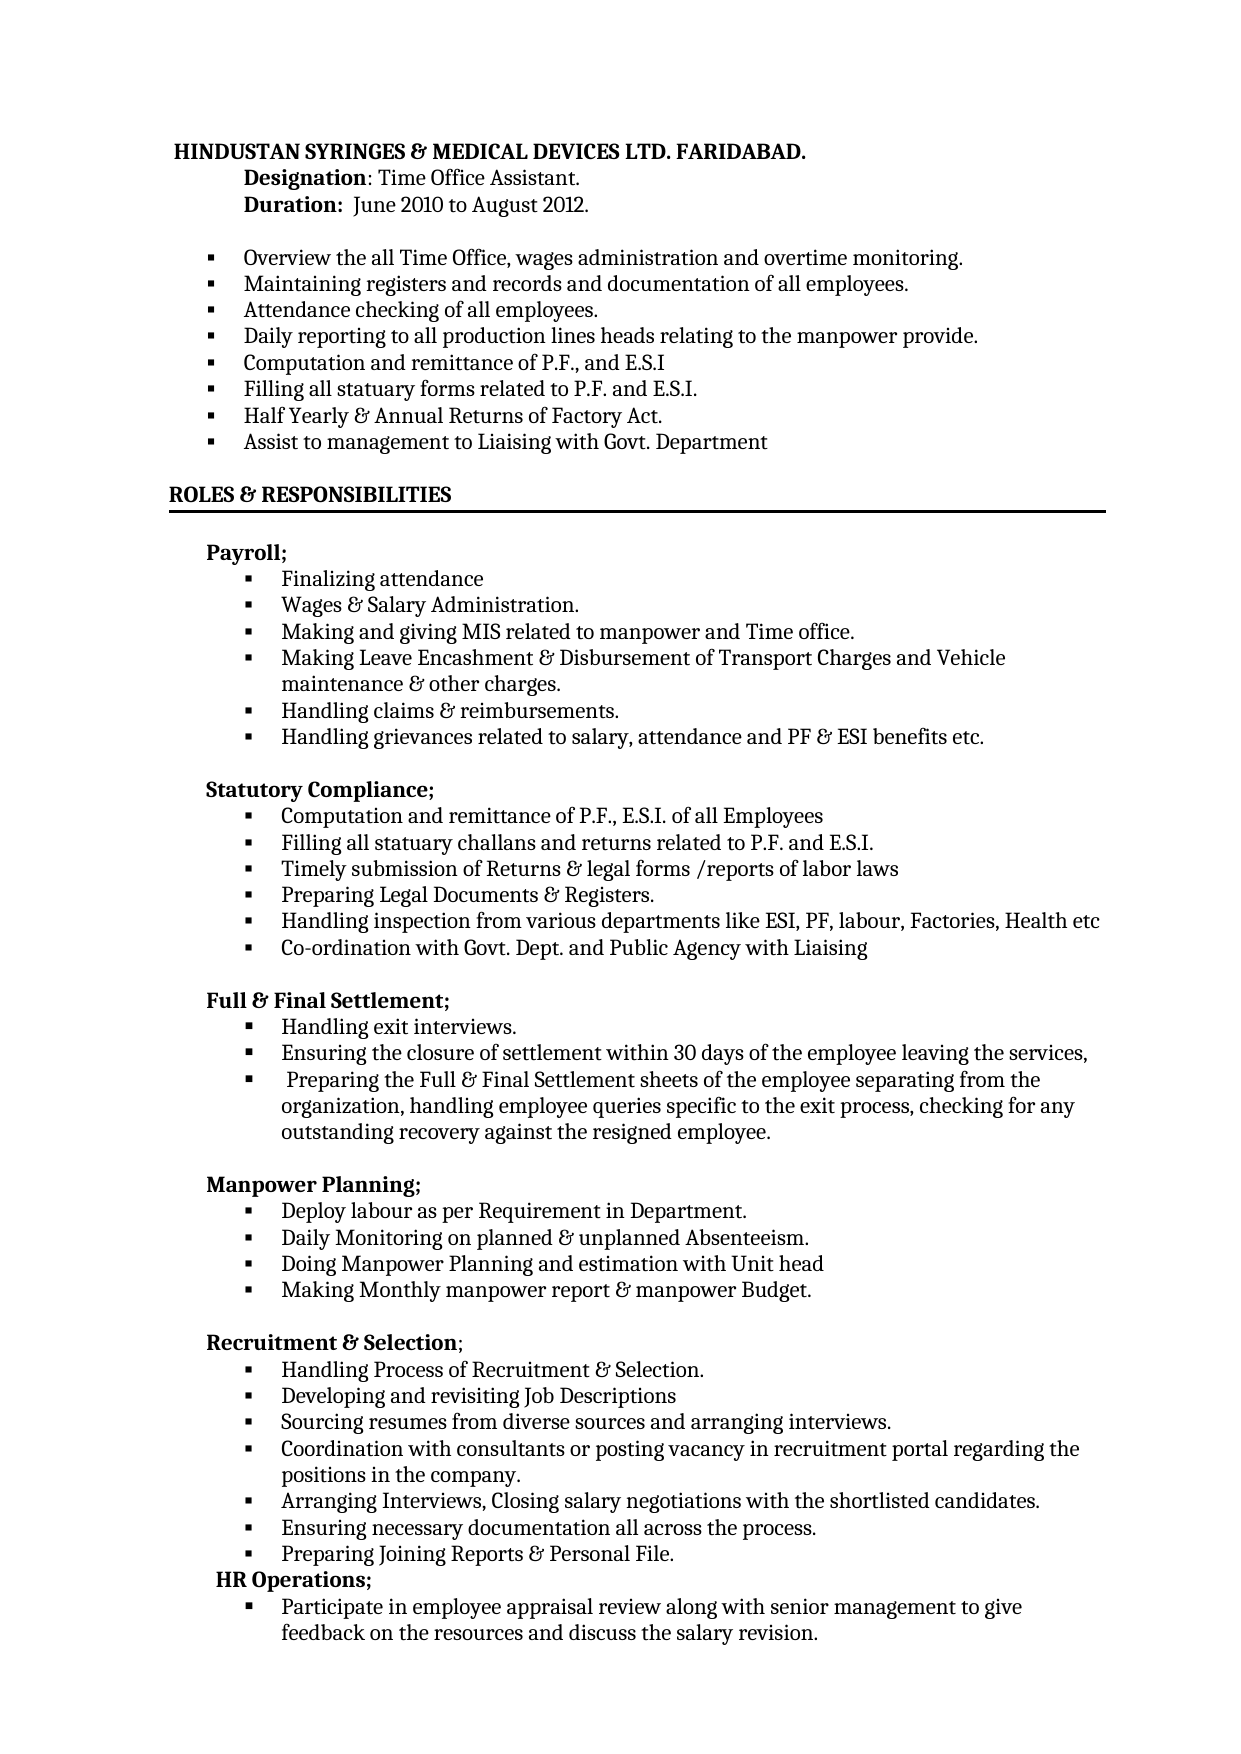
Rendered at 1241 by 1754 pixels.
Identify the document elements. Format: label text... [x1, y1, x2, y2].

list Overview the all Time Office, wages administration and overtime monitoring. [206, 244, 1106, 271]
list Handling Process of Recruitment & Selection. [244, 1356, 1106, 1383]
list Ensuring necessary documentation all across the process. [244, 1514, 1106, 1541]
list Wages & Salary Administration. [244, 592, 1106, 618]
text Payroll; [206, 539, 1106, 566]
list Filling all statuary forms related to P.F. and E.S.I. [206, 376, 1106, 402]
list Preparing Joining Reports & Personal File. [244, 1541, 1106, 1567]
text HR Operations; [216, 1567, 1106, 1593]
list Handling exit interviews. [244, 1014, 1106, 1040]
list Making Monthly manpower report & manpower Budget. [244, 1277, 1106, 1304]
list Half Yearly & Annual Returns of Factory Act. [206, 402, 1106, 429]
list Computation and remittance of P.F., E.S.I. of all Employees [244, 803, 1106, 829]
list Filling all statuary challans and returns related to P.F. and E.S.I. [244, 829, 1106, 856]
list Preparing the Full & Final Settlement sheets of the employee separating from the organization, handling employee queries specific to the exit process, checking for any outstanding recovery against the resigned employee. [244, 1066, 1106, 1146]
text Designation: Time Office Assistant. [169, 165, 1106, 192]
list Doing Manpower Planning and estimation with Unit head [244, 1251, 1106, 1277]
list Deploy labour as per Requirement in Department. [244, 1198, 1106, 1224]
list Preparing Legal Documents & Registers. [244, 882, 1106, 908]
subtitle ROLES & RESPONSIBILITIES [169, 481, 1106, 510]
text Statutory Compliance; [206, 777, 1106, 803]
list Handling claims & reimbursements. [244, 697, 1106, 724]
list Arranging Interviews, Closing salary negotiations with the shortlisted candidates. [244, 1488, 1106, 1514]
list Ensuring the closure of settlement within 30 days of the employee leaving the services, [244, 1040, 1106, 1066]
list Computation and remittance of P.F., and E.S.I [206, 350, 1106, 376]
text HINDUSTAN SYRINGES & MEDICAL DEVICES LTD. FARIDABAD. [169, 139, 1106, 165]
list Daily Monitoring on planned & unplanned Absenteeism. [244, 1224, 1106, 1251]
list Assist to management to Liaising with Govt. Department [206, 429, 1106, 455]
list Daily reporting to all production lines heads relating to the manpower provide. [206, 323, 1106, 350]
text Manpower Planning; [206, 1172, 1106, 1198]
list Finalizing attendance [244, 566, 1106, 592]
list Making and giving MIS related to manpower and Time office. [244, 618, 1106, 645]
list Handling inspection from various departments like ESI, PF, labour, Factories, Health etc [244, 908, 1106, 935]
list Maintaining registers and records and documentation of all employees. [206, 271, 1106, 297]
list Sourcing resumes from diverse sources and arranging interviews. [244, 1409, 1106, 1435]
text Duration: June 2010 to August 2012. [169, 192, 1106, 218]
list Timely submission of Returns & legal forms /reports of labor laws [244, 856, 1106, 882]
list Participate in employee appraisal review along with senior management to give feedback on the resources and discuss the salary revision. [244, 1593, 1106, 1646]
list Developing and revisiting Job Descriptions [244, 1383, 1106, 1409]
list Coordination with consultants or posting vacancy in recruitment portal regarding the positions in the company. [244, 1435, 1106, 1488]
list Co-ordination with Govt. Dept. and Public Agency with Liaising [244, 935, 1106, 961]
text Recruitment & Selection; [206, 1330, 1106, 1356]
list Attendance checking of all employees. [206, 297, 1106, 323]
list Handling grievances related to salary, attendance and PF & ESI benefits etc. [244, 724, 1106, 750]
text Full & Final Settlement; [206, 987, 1106, 1014]
list Making Leave Encashment & Disbursement of Transport Charges and Vehicle maintenance & other charges. [244, 645, 1106, 697]
